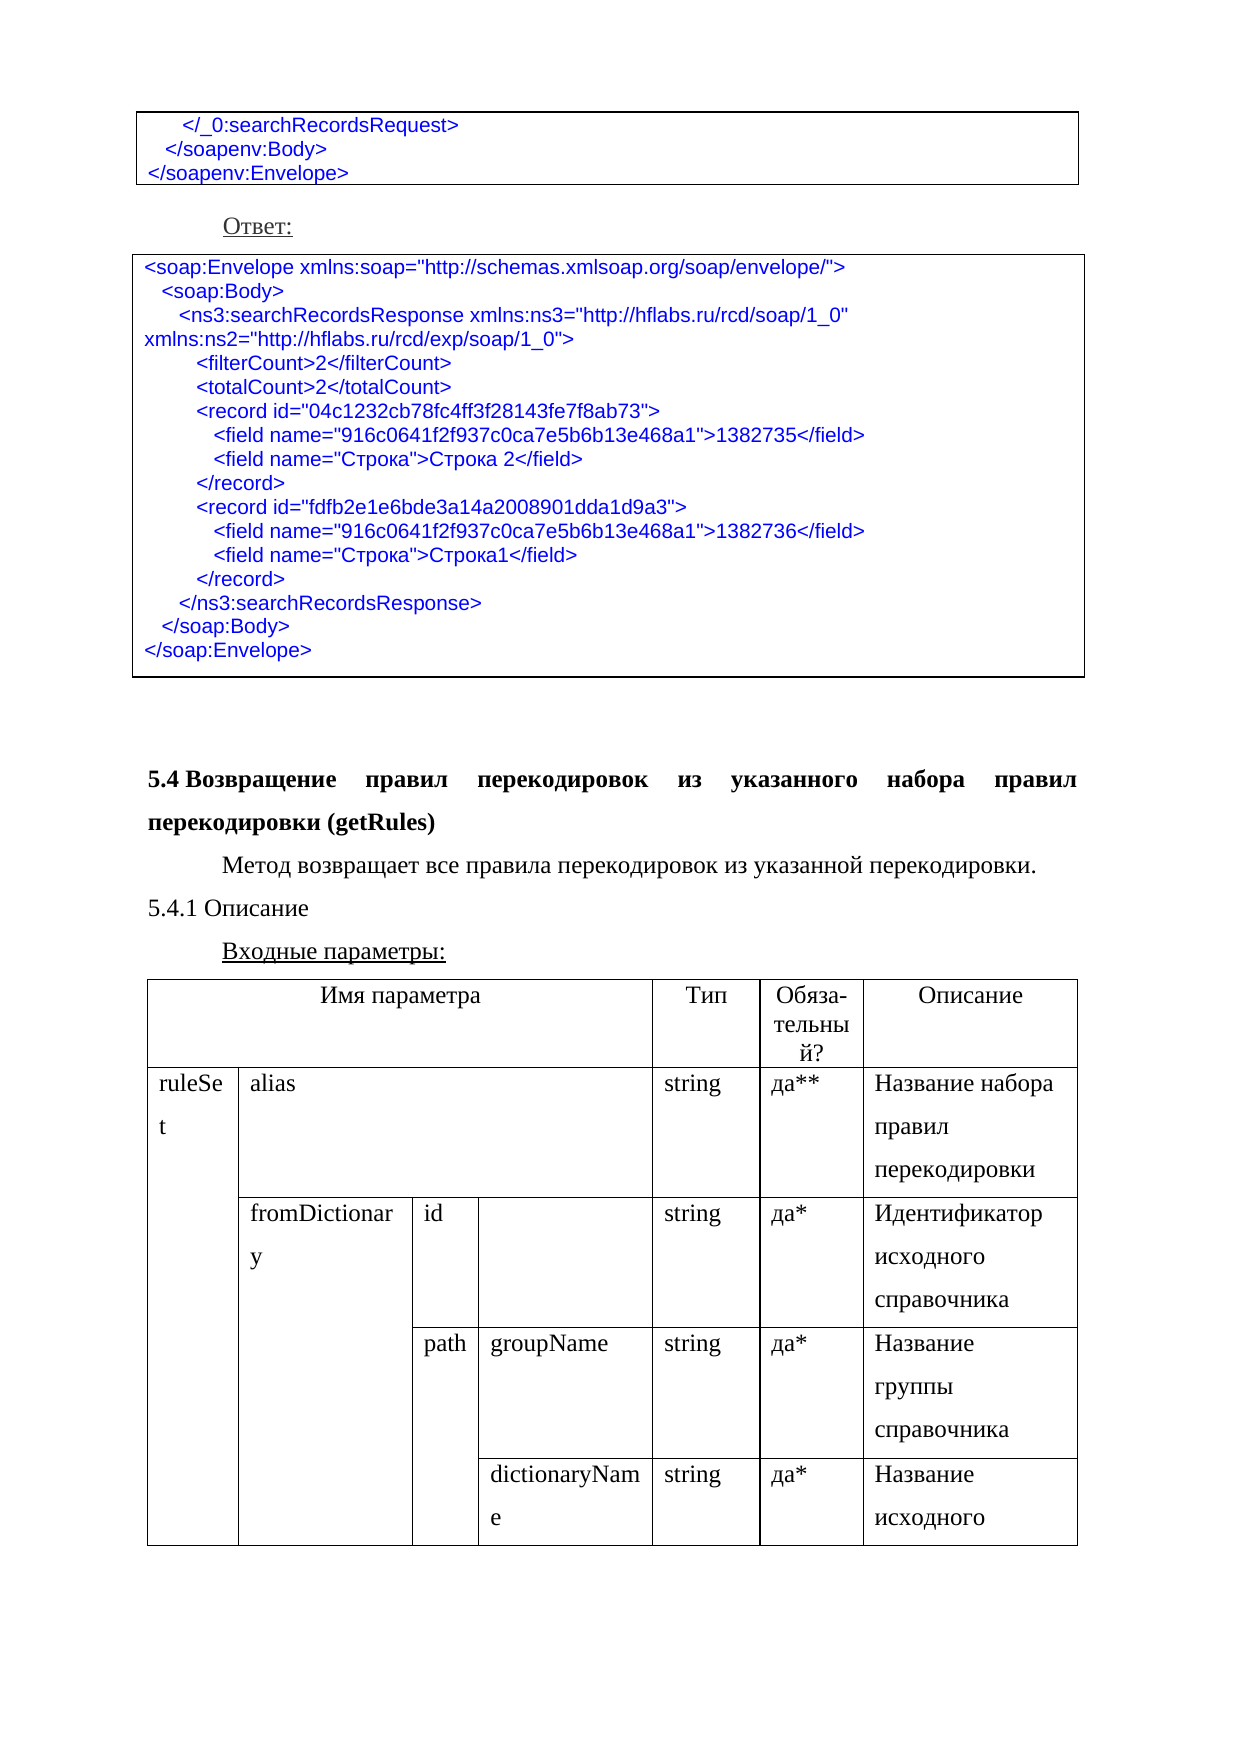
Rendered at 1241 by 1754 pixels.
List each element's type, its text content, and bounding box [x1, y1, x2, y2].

table_cell dictionaryName [479, 1459, 652, 1545]
table_cell ruleSet [148, 1068, 238, 1545]
text Метод возвращает все правила перекодировок из указанной перекодировки. [148, 850, 1078, 879]
table_header <soap:Envelope xmlns:soap="http://schemas.xmlsoap.org/soap/envelope/"> <soap:Body> <ns3:searchRecordsResponse xmlns:ns3="http://hflabs.ru/rcd/soap/1_0" xmlns:ns2="http://hflabs.ru/rcd/exp/soap/1_0"> <filterCount>2</filterCount> <totalCount>2</totalCount> <record id="04c1232cb78fc4ff3f28143fe7f8ab73"> <field name="916c0641f2f937c0ca7e5b6b13e468a1">1382735</field> <field name="Строка">Строка 2</field> </record> <record id="fdfb2e1e6bde3a14a2008901dda1d9a3"> <field name="916c0641f2f937c0ca7e5b6b13e468a1">1382736</field> <field name="Строка">Строка1</field> </record> </ns3:searchRecordsResponse> </soap:Body> </soap:Envelope> [133, 255, 1084, 676]
table_cell да* [761, 1328, 863, 1458]
text Входные параметры: [148, 936, 1078, 965]
table_header Имя параметра [148, 980, 652, 1067]
table_cell path [413, 1328, 478, 1545]
table_cell alias [239, 1068, 652, 1197]
table_cell [479, 1198, 652, 1327]
subtitle Описание [148, 893, 1078, 922]
table_cell да* [761, 1198, 863, 1327]
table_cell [864, 1459, 1077, 1545]
table_cell string [653, 1198, 759, 1327]
table_cell Идентификатор исходного справочника [864, 1198, 1077, 1327]
table_cell string [653, 1068, 759, 1197]
table_cell id [413, 1198, 478, 1327]
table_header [137, 113, 1078, 184]
table_cell fromDictionary [239, 1198, 412, 1545]
table_cell Название группы справочника [864, 1328, 1077, 1458]
table_cell Название набора правил перекодировки [864, 1068, 1077, 1197]
table_header Описание [864, 980, 1077, 1067]
table_cell да** [761, 1068, 863, 1197]
table_cell string [653, 1328, 759, 1458]
table_header Тип [653, 980, 759, 1067]
table_cell string [653, 1459, 759, 1545]
table_header Обяза-тельный? [761, 980, 863, 1067]
text Ответ: [223, 211, 1078, 239]
table_cell да* [761, 1459, 863, 1545]
table_cell groupName [479, 1328, 652, 1458]
subtitle Возвращение правил перекодировок из указанного набора правил перекодировки (getRules) [148, 764, 1078, 836]
